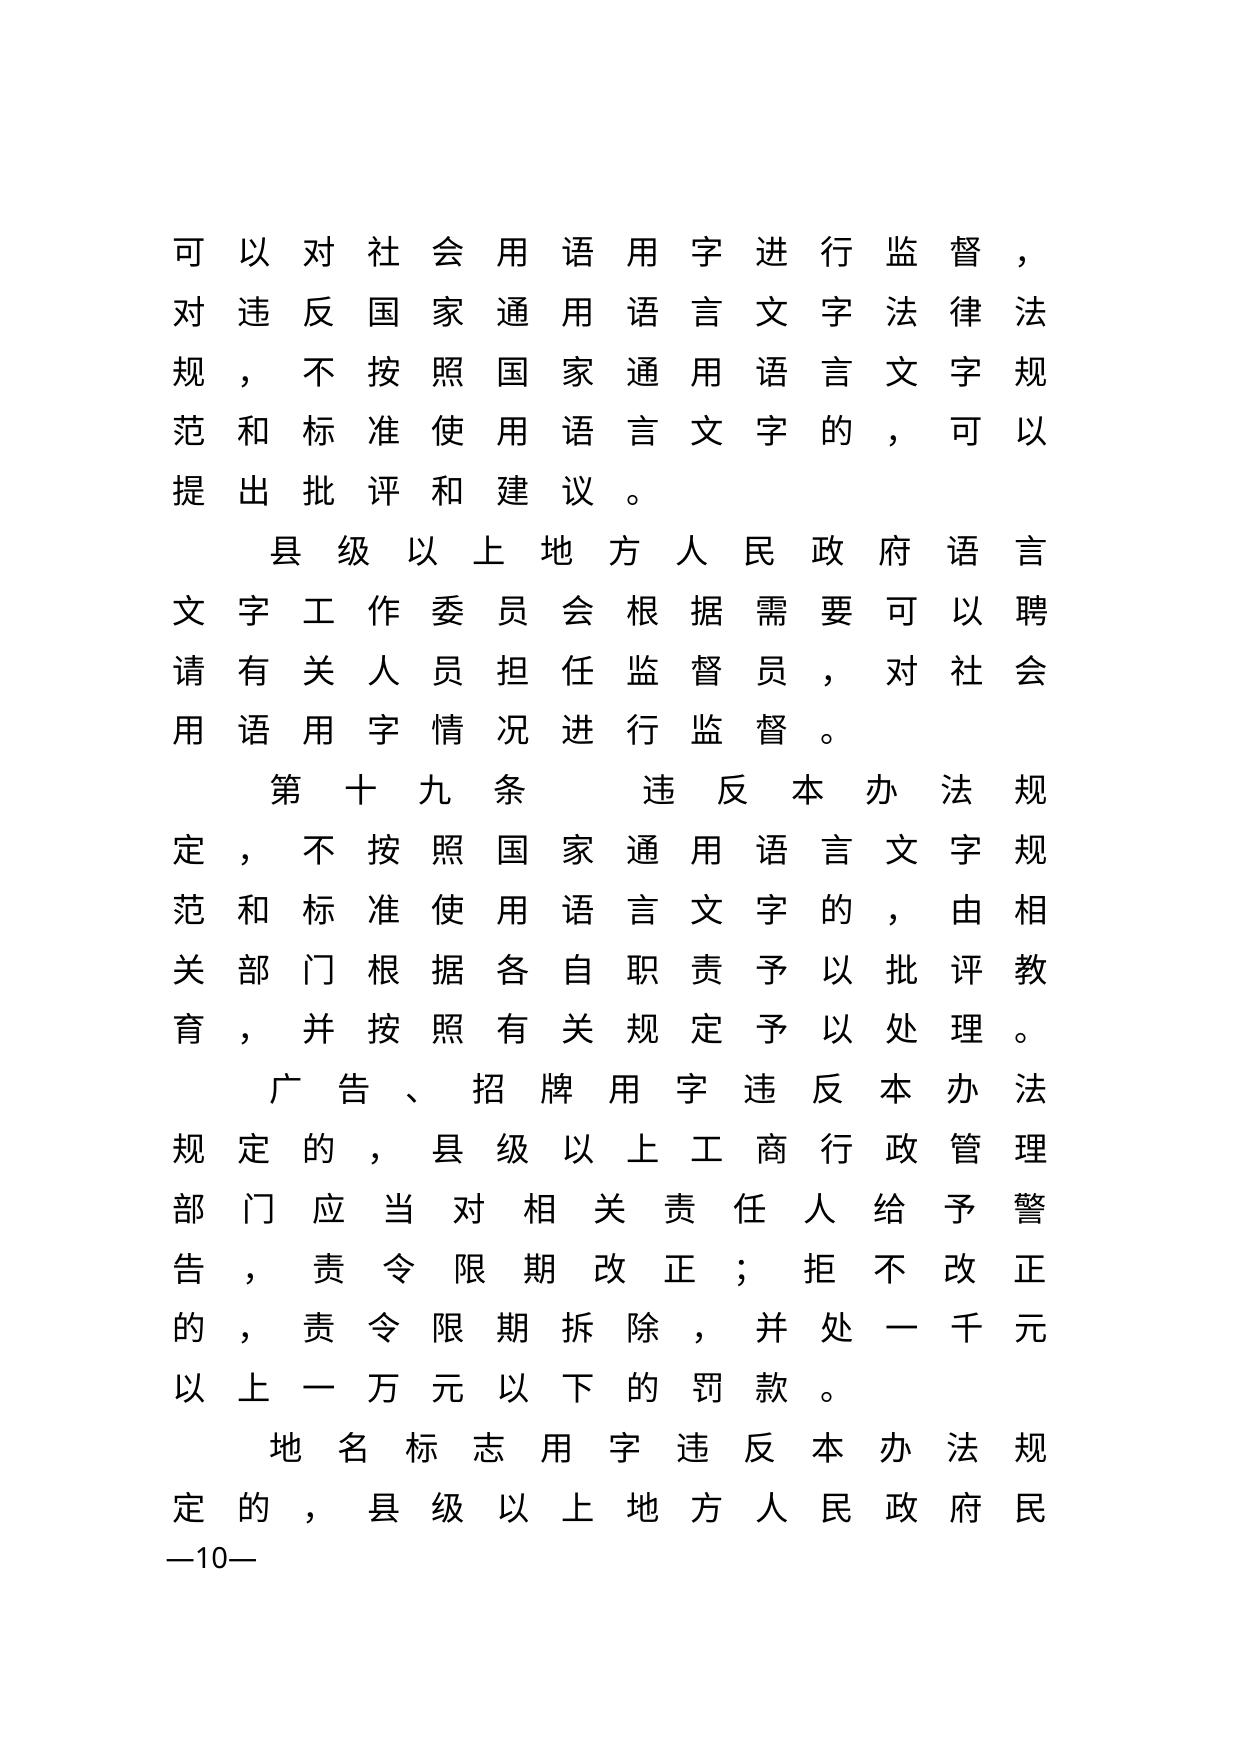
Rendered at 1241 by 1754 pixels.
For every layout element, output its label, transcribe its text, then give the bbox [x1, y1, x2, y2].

text 广告、招牌用字违反本办法规定的，县级以上工商行政管理部门应当对相关责任人给予警告，责令限期改正；拒不改正的，责令限期拆除，并处一千元以上一万元以下的罚款。 [172, 1057, 1079, 1416]
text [172, 220, 1079, 519]
text 第十九条 违反本办法规定，不按照国家通用语言文字规范和标准使用语言文字的，由相关部门根据各自职责予以批评教育，并按照有关规定予以处理。 [172, 758, 1079, 1057]
text 县级以上地方人民政府语言文字工作委员会根据需要可以聘请有关人员担任监督员，对社会用语用字情况进行监督。 [172, 519, 1079, 758]
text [172, 1416, 1079, 1536]
